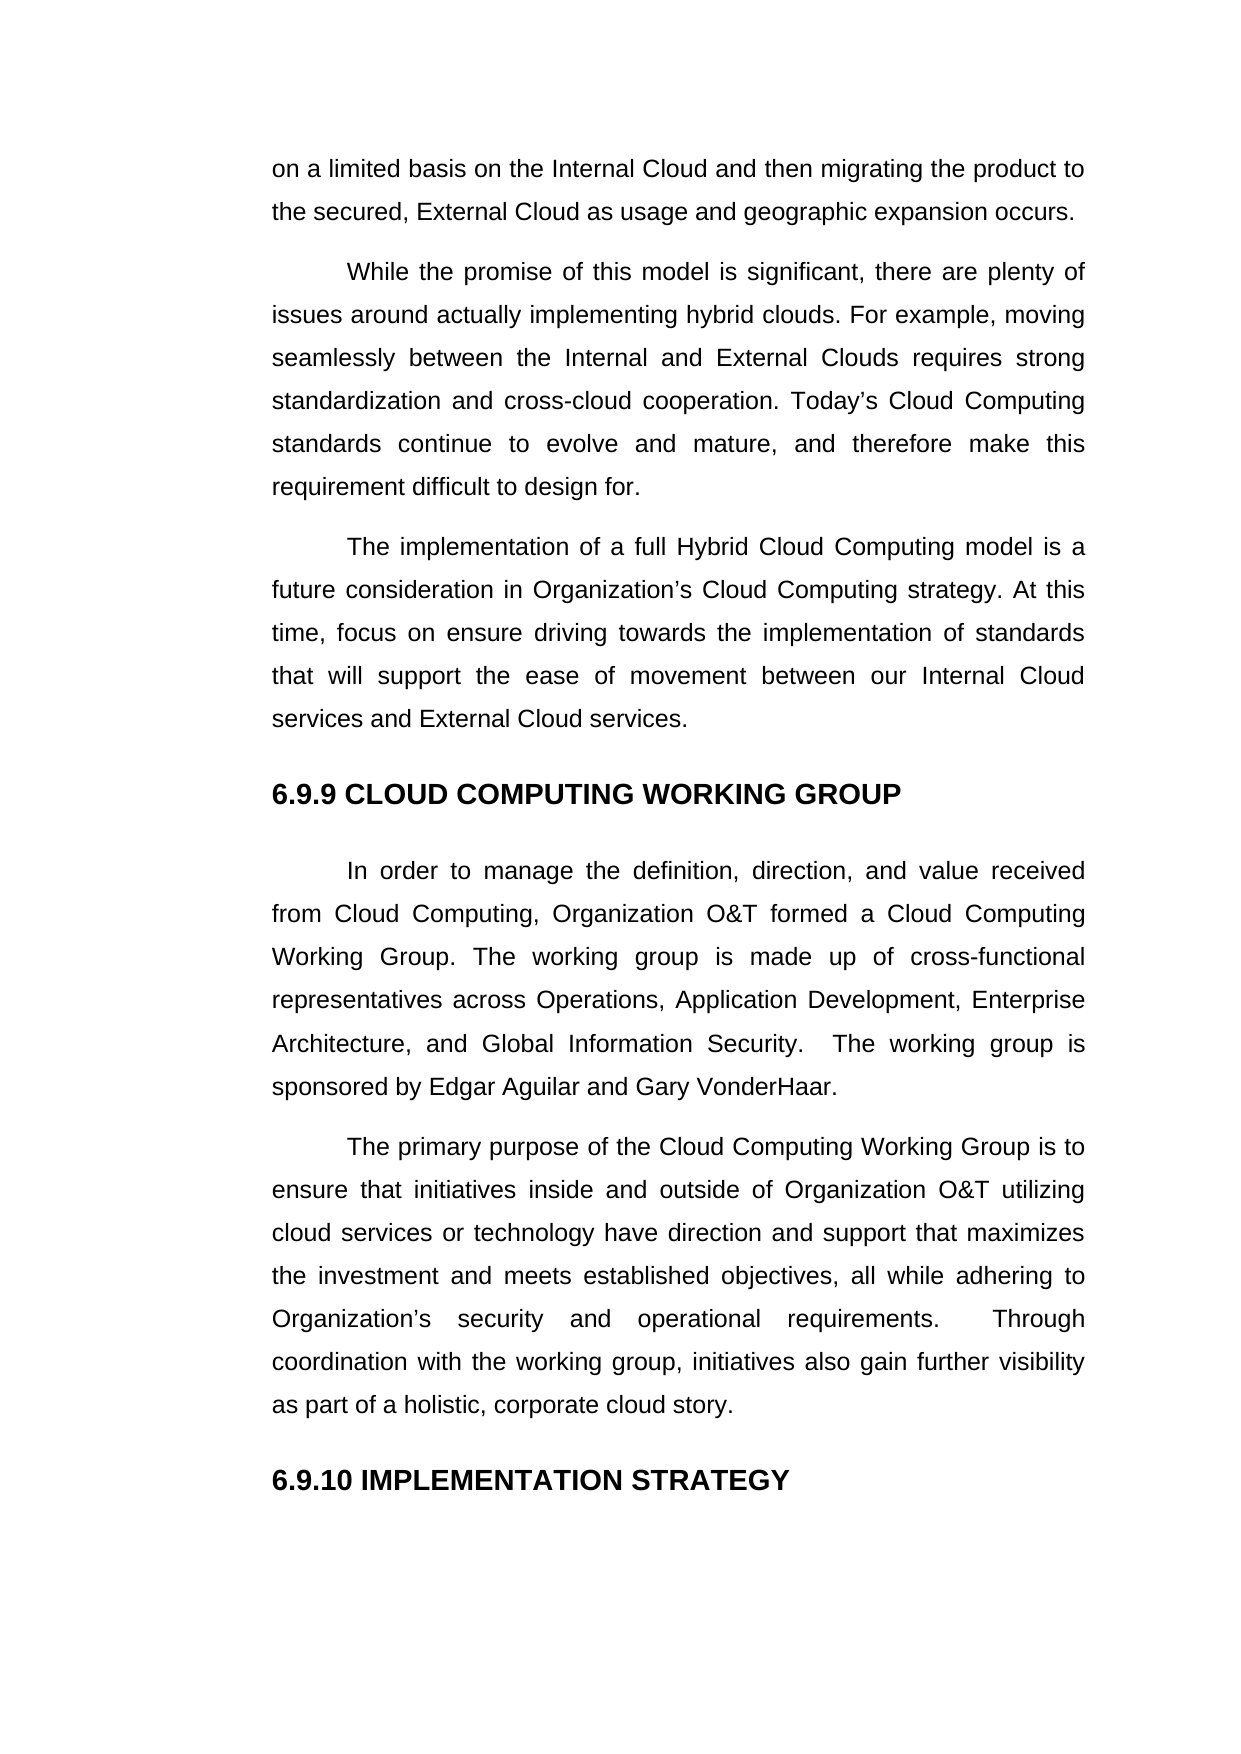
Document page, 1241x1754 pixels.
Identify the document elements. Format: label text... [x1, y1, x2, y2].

text In order to manage the definition, direction, and value received from Cloud Computing, Organization O&T formed a Cloud Computing Working Group. The working group is made up of cross-functional representatives across Operations, Application Development, Enterprise Architecture, and Global Information Security. The working group is sponsored by Edgar Aguilar and Gary VonderHaar. [272, 856, 1087, 1101]
subtitle 6.9.10 Implementation Strategy [272, 1463, 1087, 1496]
text The primary purpose of the Cloud Computing Working Group is to ensure that initiatives inside and outside of Organization O&T utilizing cloud services or technology have direction and support that maximizes the investment and meets established objectives, all while adhering to Organization’s security and operational requirements. Through coordination with the working group, initiatives also gain further visibility as part of a holistic, corporate cloud story. [272, 1132, 1087, 1419]
text While the promise of this model is significant, there are plenty of issues around actually implementing hybrid clouds. For example, moving seamlessly between the Internal and External Clouds requires strong standardization and cross-cloud cooperation. Today’s Cloud Computing standards continue to evolve and mature, and therefore make this requirement difficult to design for. [272, 256, 1087, 501]
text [272, 153, 1087, 225]
text The implementation of a full Hybrid Cloud Computing model is a future consideration in Organization’s Cloud Computing strategy. At this time, focus on ensure driving towards the implementation of standards that will support the ease of movement between our Internal Cloud services and External Cloud services. [272, 532, 1087, 733]
subtitle 6.9.9 Cloud Computing Working Group [272, 777, 1087, 810]
